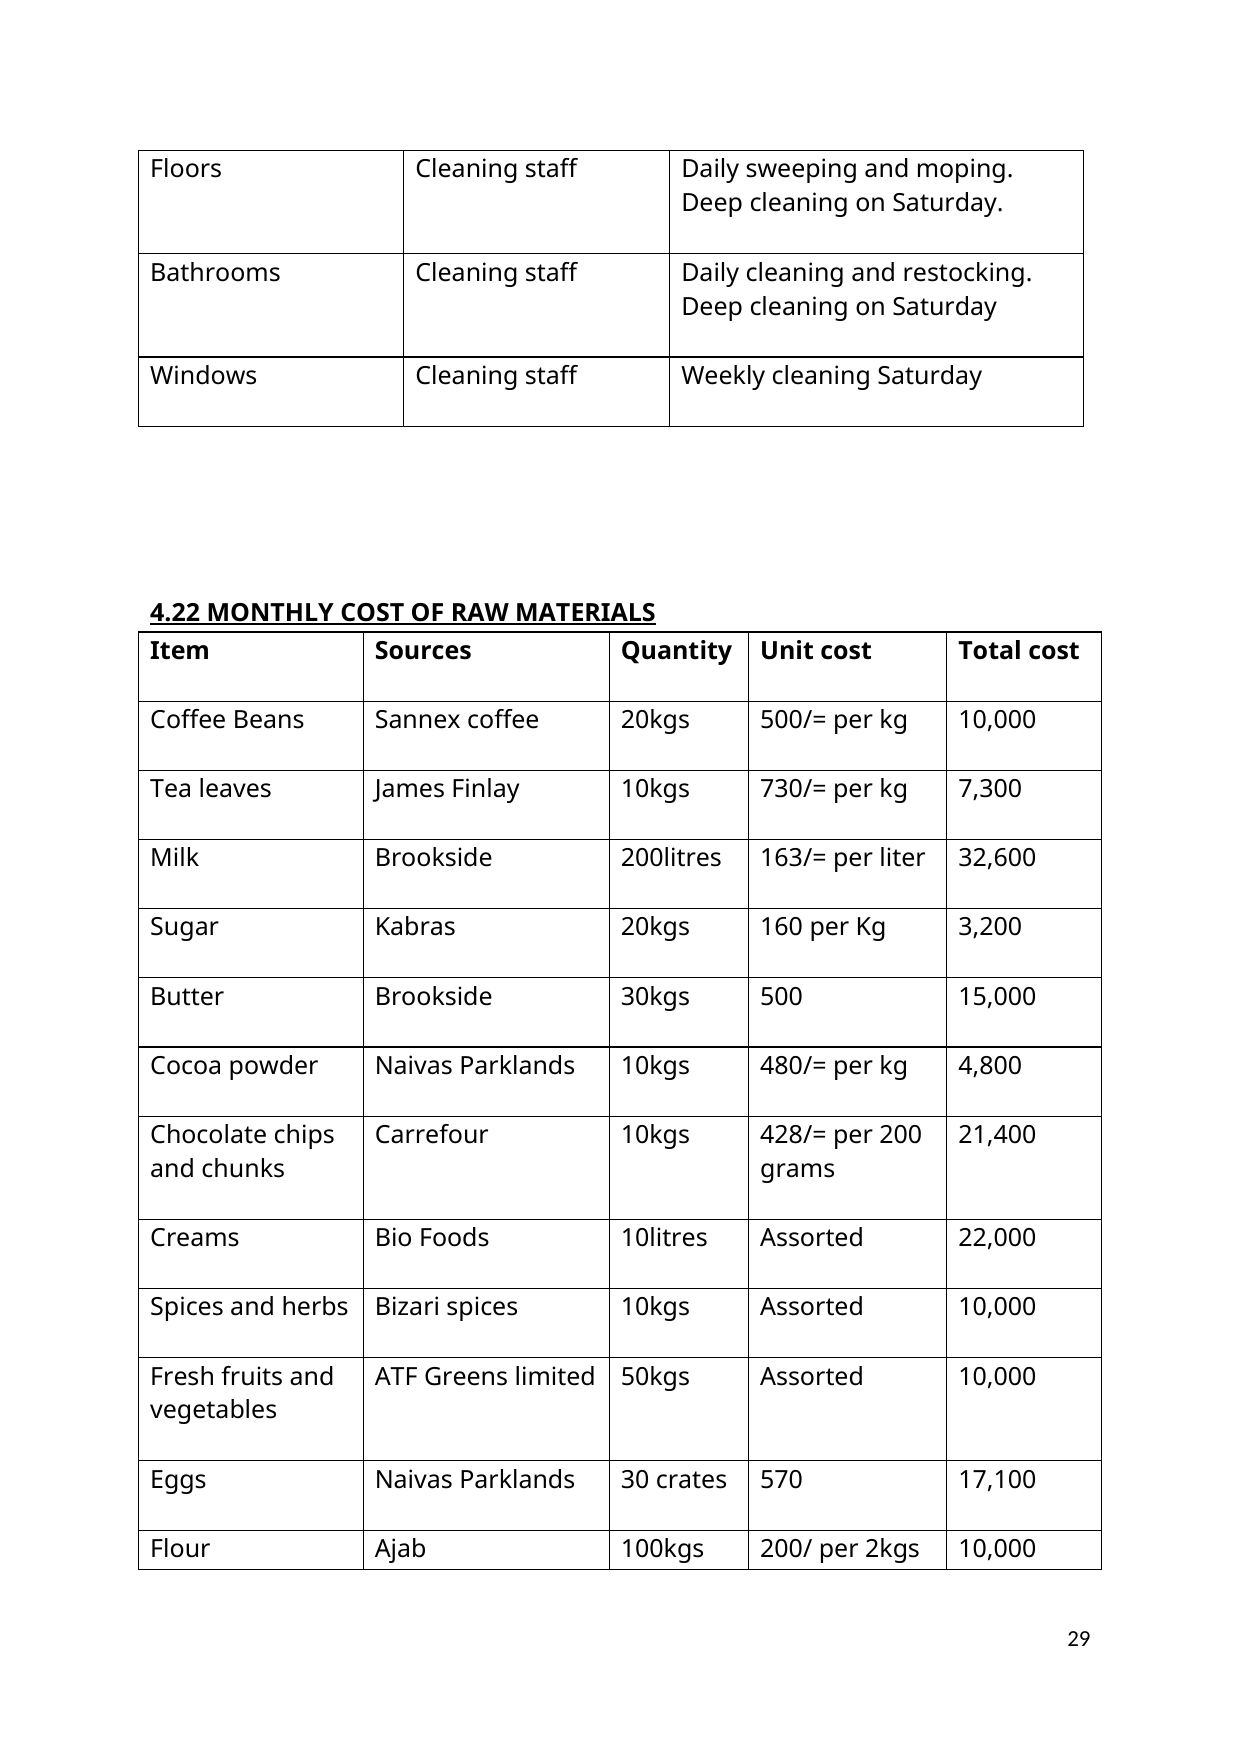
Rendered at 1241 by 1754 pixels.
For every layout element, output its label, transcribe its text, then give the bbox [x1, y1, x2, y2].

table_cell Chocolate chips and chunks [139, 1117, 363, 1219]
table_cell 428/= per 200 grams [749, 1117, 946, 1219]
table_cell Eggs [139, 1461, 363, 1529]
table_header Item [139, 633, 363, 701]
table_cell 570 [749, 1461, 946, 1529]
table_header Unit cost [749, 633, 946, 701]
table_header Quantity [610, 633, 748, 701]
table_cell Naivas Parklands [364, 1461, 609, 1529]
table_cell 500 [749, 978, 946, 1046]
table_cell 32,600 [947, 840, 1101, 908]
table_cell Bathrooms [139, 254, 403, 356]
table_cell 200litres [610, 840, 748, 908]
table_cell Creams [139, 1220, 363, 1288]
table_cell 10litres [610, 1220, 748, 1288]
table_cell 10,000 [947, 1289, 1101, 1357]
table_cell Bizari spices [364, 1289, 609, 1357]
table_cell Brookside [364, 978, 609, 1046]
table_cell Coffee Beans [139, 702, 363, 770]
table_cell 10kgs [610, 1048, 748, 1116]
table_cell Kabras [364, 909, 609, 977]
table_cell Sugar [139, 909, 363, 977]
table_cell Assorted [749, 1358, 946, 1460]
table_cell Assorted [749, 1220, 946, 1288]
table_cell Tea leaves [139, 771, 363, 839]
table_cell 30 crates [610, 1461, 748, 1529]
table_cell ATF Greens limited [364, 1358, 609, 1460]
table_cell 163/= per liter [749, 840, 946, 908]
table_cell Cleaning staff [404, 358, 669, 426]
table_cell 10,000 [947, 1358, 1101, 1460]
table_cell 480/= per kg [749, 1048, 946, 1116]
table_cell 20kgs [610, 909, 748, 977]
table_cell James Finlay [364, 771, 609, 839]
table_cell Bio Foods [364, 1220, 609, 1288]
table_cell Carrefour [364, 1117, 609, 1219]
table_cell Spices and herbs [139, 1289, 363, 1357]
table_cell 200/ per 2kgs [749, 1531, 946, 1569]
table_cell Daily cleaning and restocking. Deep cleaning on Saturday [670, 254, 1083, 356]
table_cell 730/= per kg [749, 771, 946, 839]
table_cell 160 per Kg [749, 909, 946, 977]
table_cell Brookside [364, 840, 609, 908]
table_cell 10,000 [947, 1531, 1101, 1569]
table_cell 15,000 [947, 978, 1101, 1046]
subtitle 4.22 MONTHLY COST OF RAW MATERIALS [150, 594, 1090, 629]
table_cell Flour [139, 1531, 363, 1569]
table_cell 7,300 [947, 771, 1101, 839]
table_cell Cocoa powder [139, 1048, 363, 1116]
table_cell Daily sweeping and moping. Deep cleaning on Saturday. [670, 151, 1083, 253]
table_cell Windows [139, 358, 403, 426]
table_cell 10kgs [610, 1117, 748, 1219]
table_cell Sannex coffee [364, 702, 609, 770]
table_cell 50kgs [610, 1358, 748, 1460]
table_cell Weekly cleaning Saturday [670, 358, 1083, 426]
table_cell 10kgs [610, 1289, 748, 1357]
table_cell Cleaning staff [404, 151, 669, 253]
table_cell 3,200 [947, 909, 1101, 977]
table_cell Naivas Parklands [364, 1048, 609, 1116]
table_cell Cleaning staff [404, 254, 669, 356]
table_cell 30kgs [610, 978, 748, 1046]
table_cell 500/= per kg [749, 702, 946, 770]
table_cell Milk [139, 840, 363, 908]
table_header Total cost [947, 633, 1101, 701]
table_header Sources [364, 633, 609, 701]
table_cell Fresh fruits and vegetables [139, 1358, 363, 1460]
table_cell 21,400 [947, 1117, 1101, 1219]
table_cell 22,000 [947, 1220, 1101, 1288]
table_cell Ajab [364, 1531, 609, 1569]
table_cell 10kgs [610, 771, 748, 839]
table_cell 17,100 [947, 1461, 1101, 1529]
table_cell Floors [139, 151, 403, 253]
table_cell 20kgs [610, 702, 748, 770]
table_cell 100kgs [610, 1531, 748, 1569]
table_cell Assorted [749, 1289, 946, 1357]
table_cell Butter [139, 978, 363, 1046]
table_cell 4,800 [947, 1048, 1101, 1116]
table_cell 10,000 [947, 702, 1101, 770]
